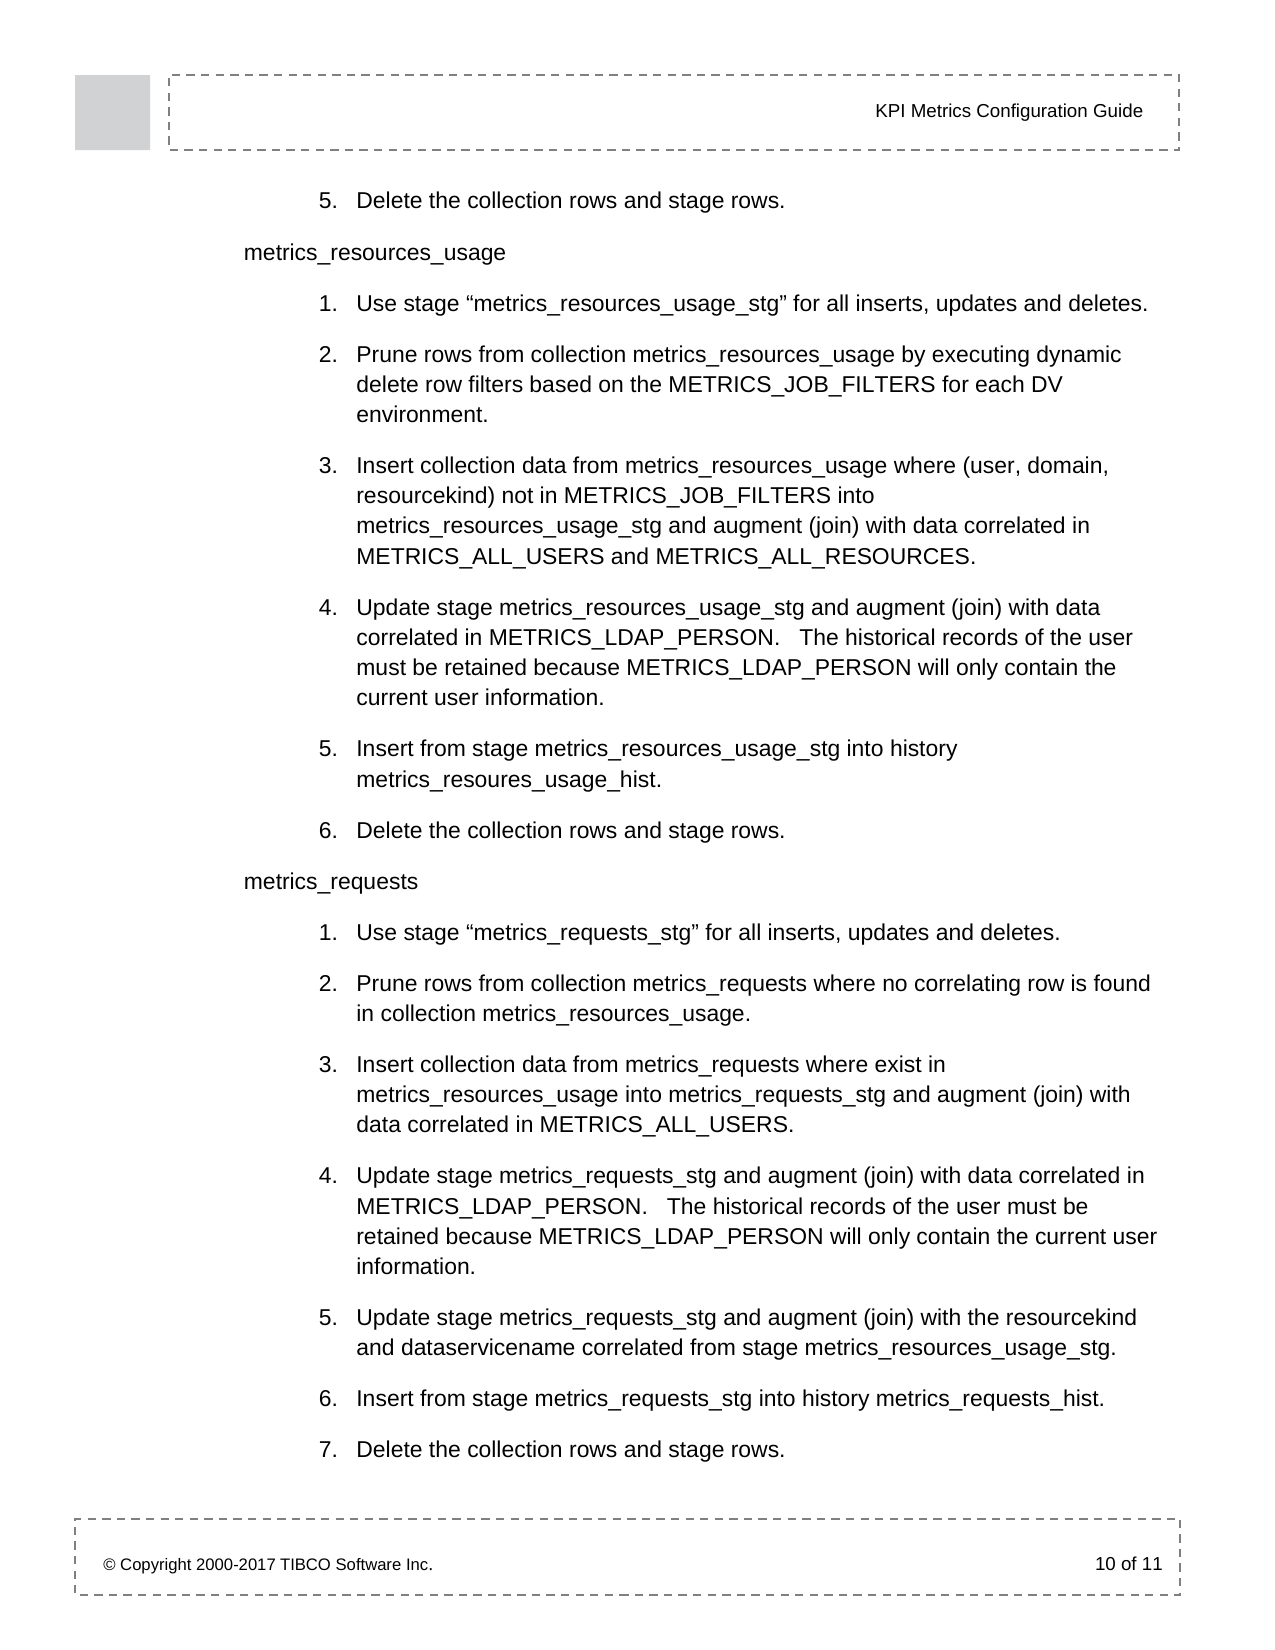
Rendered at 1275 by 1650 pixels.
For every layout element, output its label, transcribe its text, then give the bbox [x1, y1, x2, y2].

text metrics_resources_usage [244, 238, 1161, 265]
list Use stage “metrics_resources_usage_stg” for all inserts, updates and deletes. [319, 289, 1161, 316]
list Insert collection data from metrics_requests where exist in metrics_resources_usage into metrics_requests_stg and augment (join) with data correlated in METRICS_ALL_USERS. [319, 1051, 1161, 1138]
list Prune rows from collection metrics_resources_usage by executing dynamic delete row filters based on the METRICS_JOB_FILTERS for each DV environment. [319, 341, 1161, 427]
list Use stage “metrics_requests_stg” for all inserts, updates and deletes. [319, 919, 1161, 945]
list Insert from stage metrics_requests_stg into history metrics_requests_hist. [319, 1385, 1161, 1412]
list Update stage metrics_resources_usage_stg and augment (join) with data correlated in METRICS_LDAP_PERSON. The historical records of the user must be retained because METRICS_LDAP_PERSON will only contain the current user information. [319, 594, 1161, 711]
list Delete the collection rows and stage rows. [319, 1436, 1161, 1463]
list Insert from stage metrics_resources_usage_stg into history metrics_resoures_usage_hist. [319, 735, 1161, 792]
list Prune rows from collection metrics_requests where no correlating row is found in collection metrics_resources_usage. [319, 970, 1161, 1026]
text metrics_requests [244, 868, 1161, 894]
list Delete the collection rows and stage rows. [319, 817, 1161, 843]
list Delete the collection rows and stage rows. [319, 187, 1161, 214]
list Update stage metrics_requests_stg and augment (join) with the resourcekind and dataservicename correlated from stage metrics_resources_usage_stg. [319, 1304, 1161, 1361]
list Insert collection data from metrics_resources_usage where (user, domain, resourcekind) not in METRICS_JOB_FILTERS into metrics_resources_usage_stg and augment (join) with data correlated in METRICS_ALL_USERS and METRICS_ALL_RESOURCES. [319, 452, 1161, 569]
list Update stage metrics_requests_stg and augment (join) with data correlated in METRICS_LDAP_PERSON. The historical records of the user must be retained because METRICS_LDAP_PERSON will only contain the current user information. [319, 1162, 1161, 1279]
